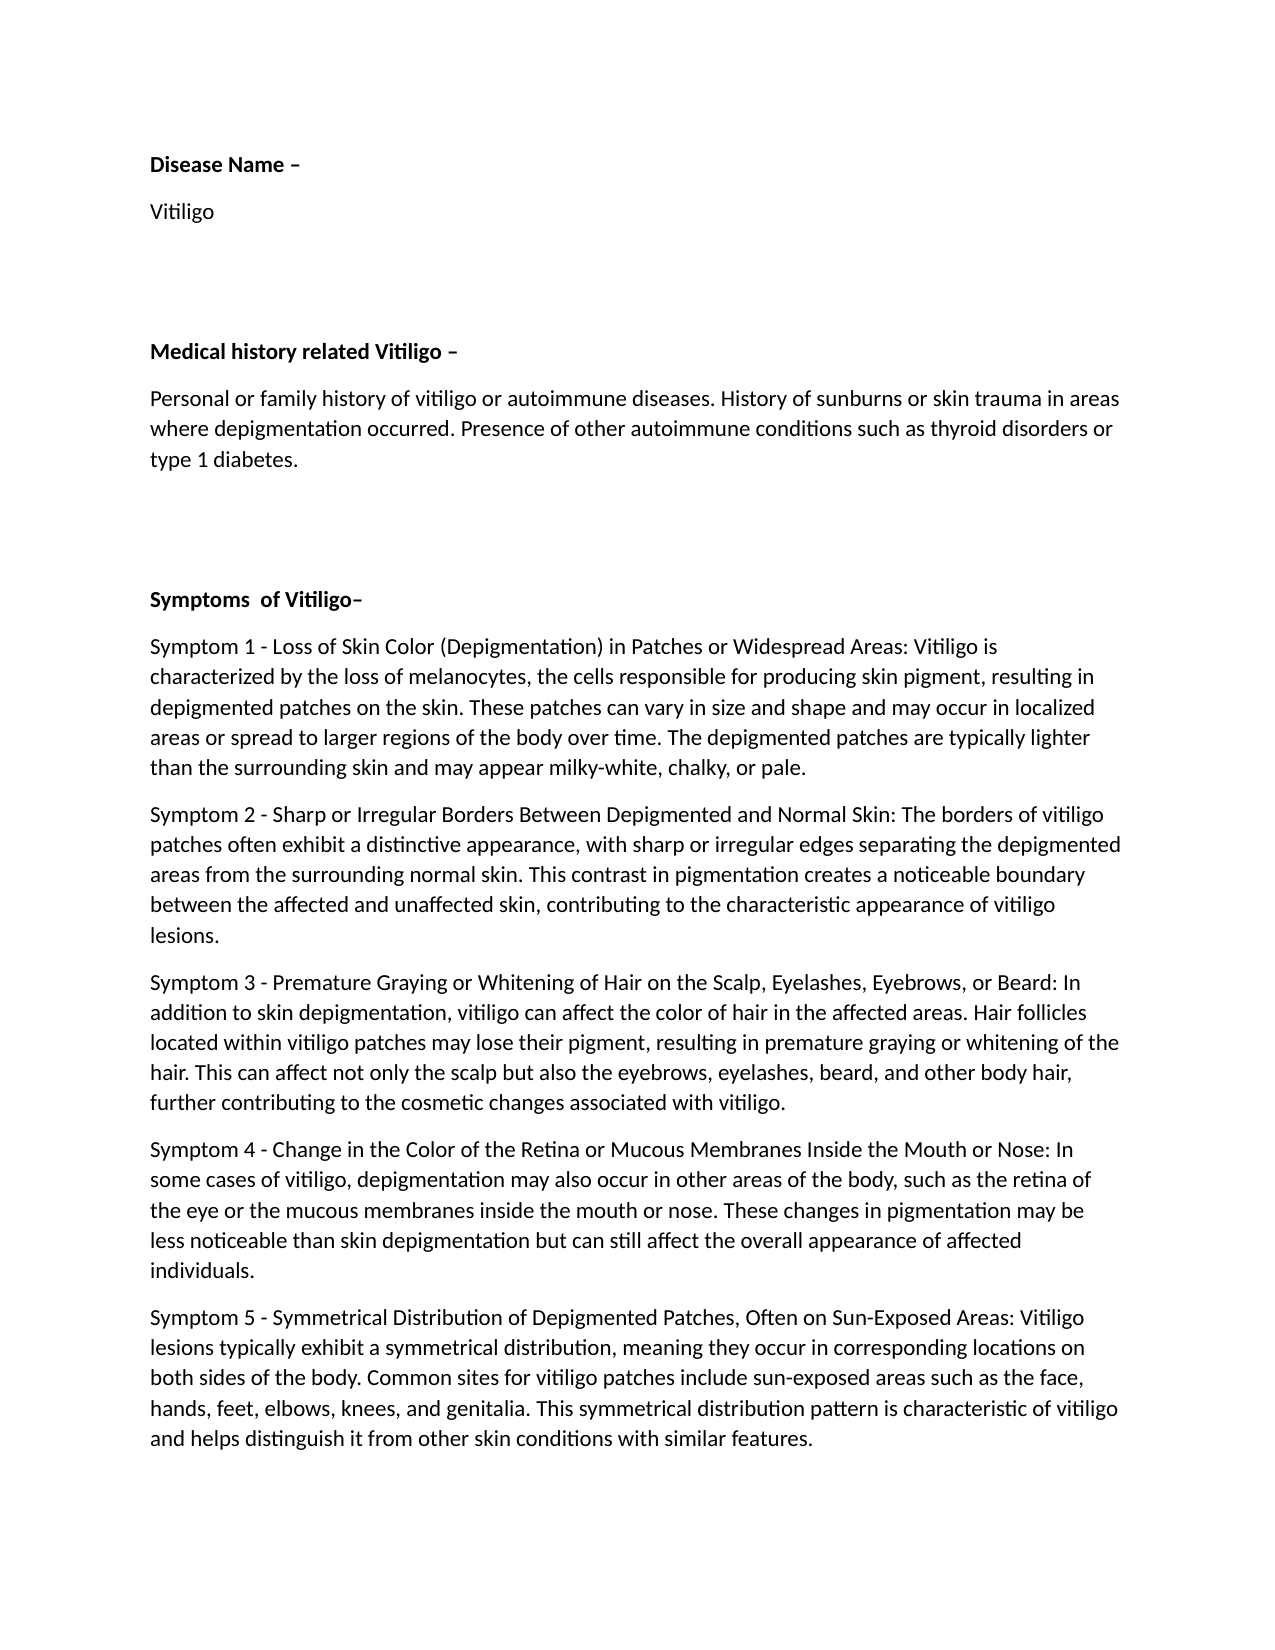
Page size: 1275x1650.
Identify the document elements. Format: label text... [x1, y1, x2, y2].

text Symptoms of Vitiligo– [150, 585, 1125, 613]
text Disease Name – [150, 150, 1125, 178]
text Symptom 4 - Change in the Color of the Retina or Mucous Membranes Inside the Mouth or Nose: In some cases of vitiligo, depigmentation may also occur in other areas of the body, such as the retina of the eye or the mucous membranes inside the mouth or nose. These changes in pigmentation may be less noticeable than skin depigmentation but can still affect the overall appearance of affected individuals. [150, 1135, 1125, 1284]
text Personal or family history of vitiligo or autoimmune diseases. History of sunburns or skin trauma in areas where depigmentation occurred. Presence of other autoimmune conditions such as thyroid disorders or type 1 diabetes. [150, 384, 1125, 473]
text Medical history related Vitiligo – [150, 337, 1125, 366]
text Symptom 5 - Symmetrical Distribution of Depigmented Patches, Often on Sun-Exposed Areas: Vitiligo lesions typically exhibit a symmetrical distribution, meaning they occur in corresponding locations on both sides of the body. Common sites for vitiligo patches include sun-exposed areas such as the face, hands, feet, elbows, knees, and genitalia. This symmetrical distribution pattern is characteristic of vitiligo and helps distinguish it from other skin conditions with similar features. [150, 1303, 1125, 1452]
text Vitiligo [150, 197, 1125, 225]
text Symptom 3 - Premature Graying or Whitening of Hair on the Scalp, Eyelashes, Eyebrows, or Beard: In addition to skin depigmentation, vitiligo can affect the color of hair in the affected areas. Hair follicles located within vitiligo patches may lose their pigment, resulting in premature graying or whitening of the hair. This can affect not only the scalp but also the eyebrows, eyelashes, beard, and other body hair, further contributing to the cosmetic changes associated with vitiligo. [150, 968, 1125, 1117]
text Symptom 2 - Sharp or Irregular Borders Between Depigmented and Normal Skin: The borders of vitiligo patches often exhibit a distinctive appearance, with sharp or irregular edges separating the depigmented areas from the surrounding normal skin. This contrast in pigmentation creates a noticeable boundary between the affected and unaffected skin, contributing to the characteristic appearance of vitiligo lesions. [150, 800, 1125, 949]
text Symptom 1 - Loss of Skin Color (Depigmentation) in Patches or Widespread Areas: Vitiligo is characterized by the loss of melanocytes, the cells responsible for producing skin pigment, resulting in depigmented patches on the skin. These patches can vary in size and shape and may occur in localized areas or spread to larger regions of the body over time. The depigmented patches are typically lighter than the surrounding skin and may appear milky-white, chalky, or pale. [150, 632, 1125, 781]
